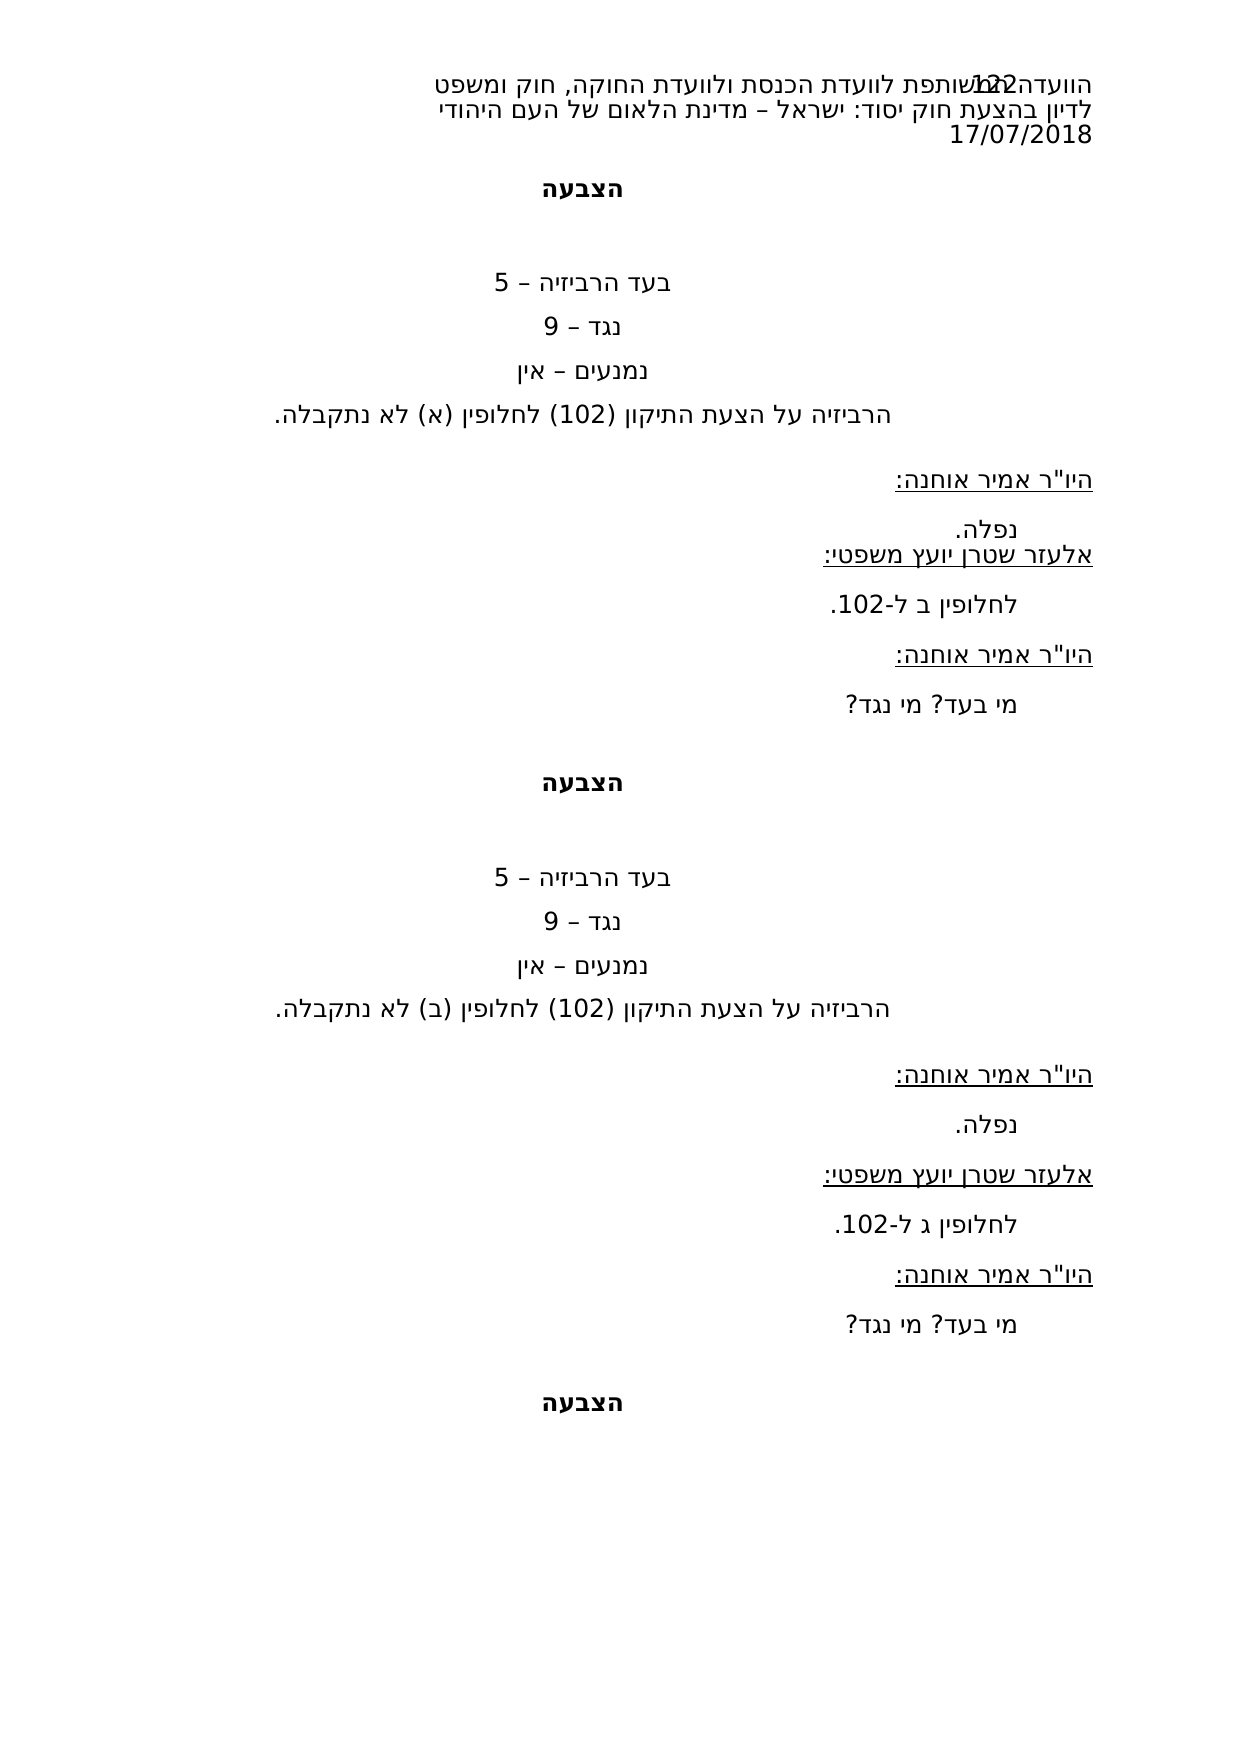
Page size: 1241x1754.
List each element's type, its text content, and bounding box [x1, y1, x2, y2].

text הצבעה [147, 769, 1093, 798]
text לחלופין ב ל-102. [147, 594, 1093, 619]
text הצבעה [147, 1388, 1093, 1418]
text נמנעים – אין [147, 951, 1093, 980]
text נפלה. [147, 1113, 1093, 1138]
text מי בעד? מי נגד? [147, 1313, 1093, 1338]
text הרביזיה על הצעת התיקון (102) לחלופין (ב) לא נתקבלה. [147, 995, 1093, 1024]
text בעד הרביזיה – 5 [147, 863, 1093, 893]
text נפלה. [147, 519, 1093, 544]
text נמנעים – אין [147, 356, 1093, 385]
text בעד הרביזיה – 5 [147, 269, 1093, 298]
text לחלופין ג ל-102. [147, 1213, 1093, 1238]
text נגד – 9 [147, 312, 1093, 342]
text נגד – 9 [147, 907, 1093, 936]
text מי בעד? מי נגד? [147, 694, 1093, 719]
text הצבעה [147, 174, 1093, 203]
text הרביזיה על הצעת התיקון (102) לחלופין (א) לא נתקבלה. [147, 400, 1093, 429]
